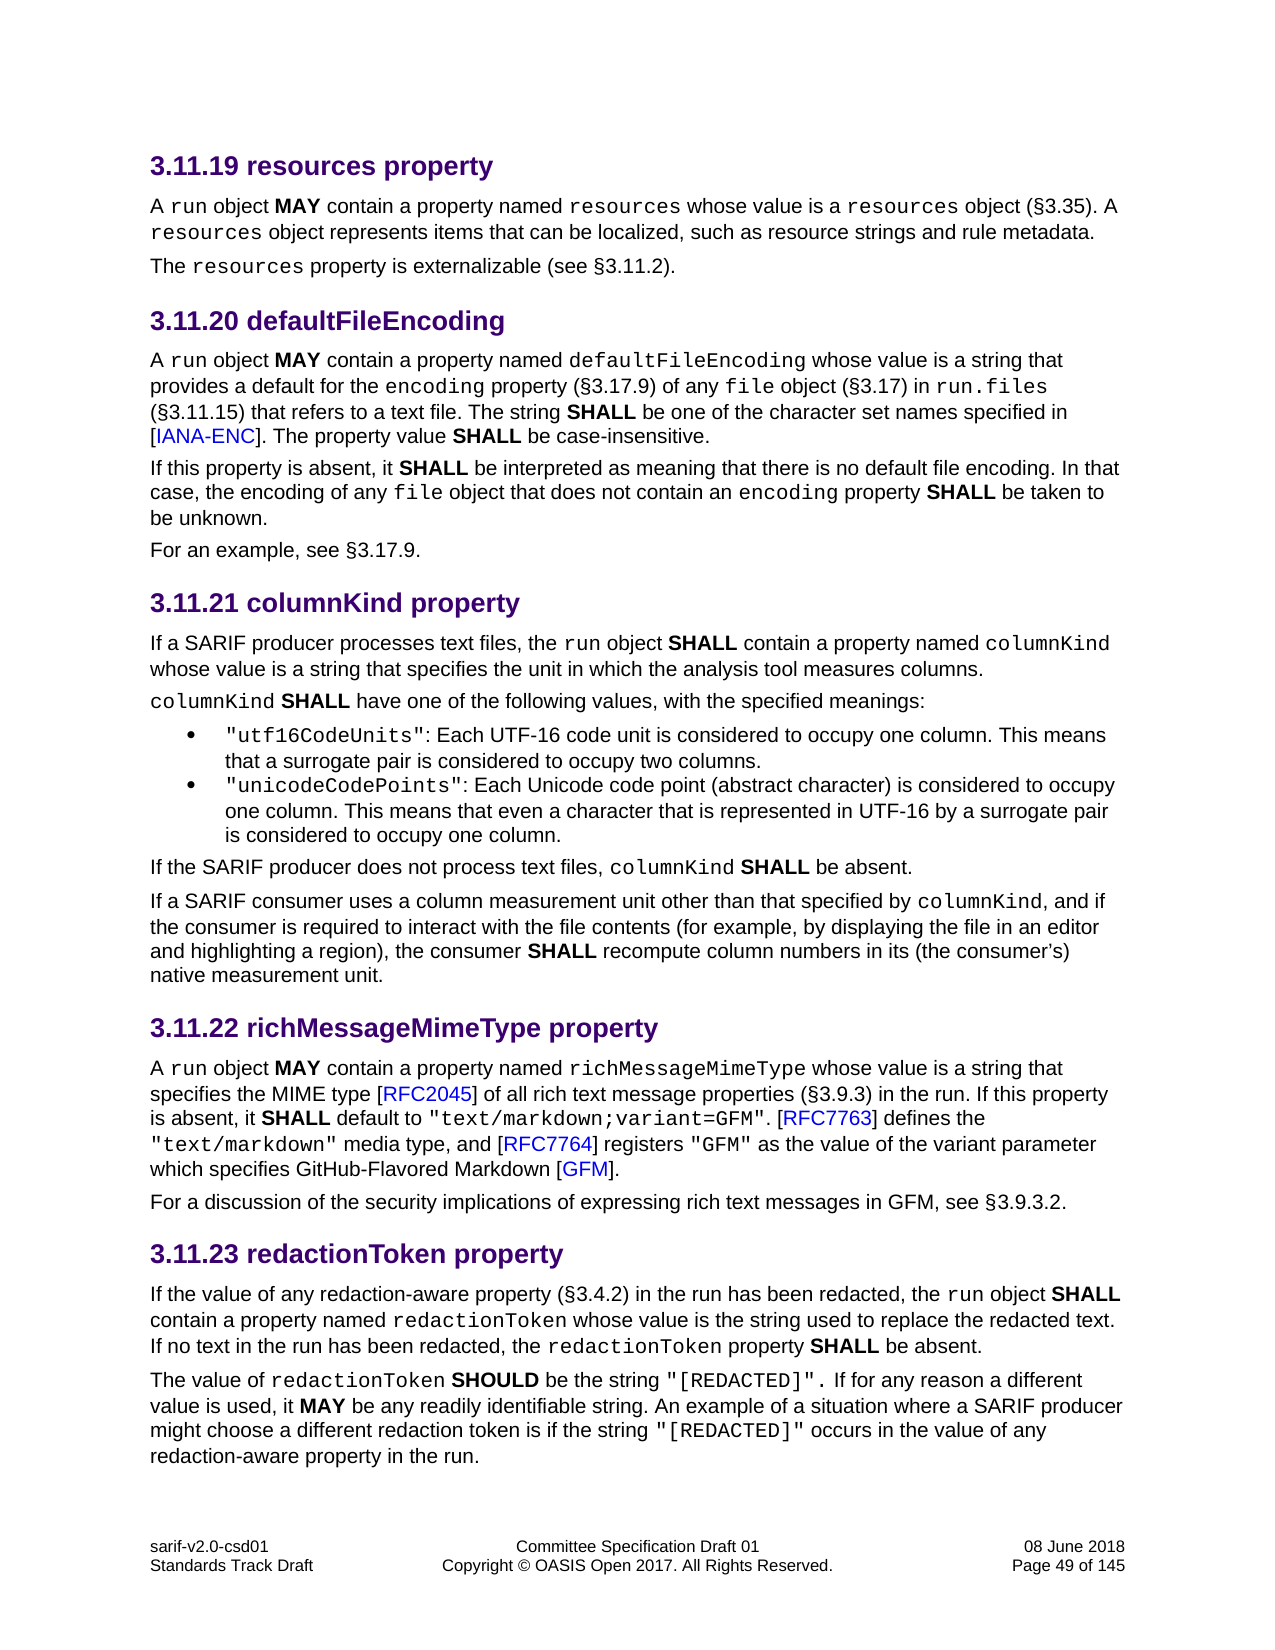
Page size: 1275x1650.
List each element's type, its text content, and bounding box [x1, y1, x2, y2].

list "utf16CodeUnits": Each UTF-16 code unit is considered to occupy one column. This means that a surrogate pair is considered to occupy two columns. [187, 723, 1125, 773]
text If a SARIF consumer uses a column measurement unit other than that specified by columnKind, and if the consumer is required to interact with the file contents (for example, by displaying the file in an editor and highlighting a region), the consumer SHALL recompute column numbers in its (the consumer’s) native measurement unit. [150, 889, 1125, 987]
text If this property is absent, it SHALL be interpreted as meaning that there is no default file encoding. In that case, the encoding of any file object that does not contain an encoding property SHALL be taken to be unknown. [150, 456, 1125, 530]
text A run object MAY contain a property named richMessageMimeType whose value is a string that specifies the MIME type [RFC2045] of all rich text message properties (§3.9.3) in the run. If this property is absent, it SHALL default to "text/markdown;variant=GFM". [RFC7763] defines the "text/markdown" media type, and [RFC7764] registers "GFM" as the value of the variant parameter which specifies GitHub-Flavored Markdown [GFM]. [150, 1056, 1125, 1181]
subtitle redactionToken property [150, 1238, 1125, 1270]
text A run object MAY contain a property named defaultFileEncoding whose value is a string that provides a default for the encoding property (§3.17.9) of any file object (§3.17) in run.files (§3.11.15) that refers to a text file. The string SHALL be one of the character set names specified in [IANA-ENC]. The property value SHALL be case-insensitive. [150, 348, 1125, 448]
text If a SARIF producer processes text files, the run object SHALL contain a property named columnKind whose value is a string that specifies the unit in which the analysis tool measures columns. [150, 631, 1125, 681]
text The resources property is externalizable (see §3.11.2). [150, 254, 1125, 279]
text For an example, see §3.17.9. [150, 538, 1125, 562]
text columnKind SHALL have one of the following values, with the specified meanings: [150, 689, 1125, 715]
text The value of redactionToken SHOULD be the string "[REDACTED]". If for any reason a different value is used, it MAY be any readily identifiable string. An example of a situation where a SARIF producer might choose a different redaction token is if the string "[REDACTED]" occurs in the value of any redaction-aware property in the run. [150, 1368, 1125, 1468]
text If the value of any redaction-aware property (§3.4.2) in the run has been redacted, the run object SHALL contain a property named redactionToken whose value is the string used to replace the redacted text. If no text in the run has been redacted, the redactionToken property SHALL be absent. [150, 1282, 1125, 1360]
subtitle richMessageMimeType property [150, 1012, 1125, 1043]
subtitle defaultFileEncoding [150, 304, 1125, 336]
text A run object MAY contain a property named resources whose value is a resources object (§3.35). A resources object represents items that can be localized, such as resource strings and rule metadata. [150, 194, 1125, 245]
text For a discussion of the security implications of expressing rich text messages in GFM, see §3.9.3.2. [150, 1189, 1125, 1213]
list "unicodeCodePoints": Each Unicode code point (abstract character) is considered to occupy one column. This means that even a character that is represented in UTF-16 by a surrogate pair is considered to occupy one column. [187, 773, 1125, 847]
text If the SARIF producer does not process text files, columnKind SHALL be absent. [150, 855, 1125, 881]
subtitle resources property [150, 150, 1125, 181]
subtitle columnKind property [150, 587, 1125, 618]
